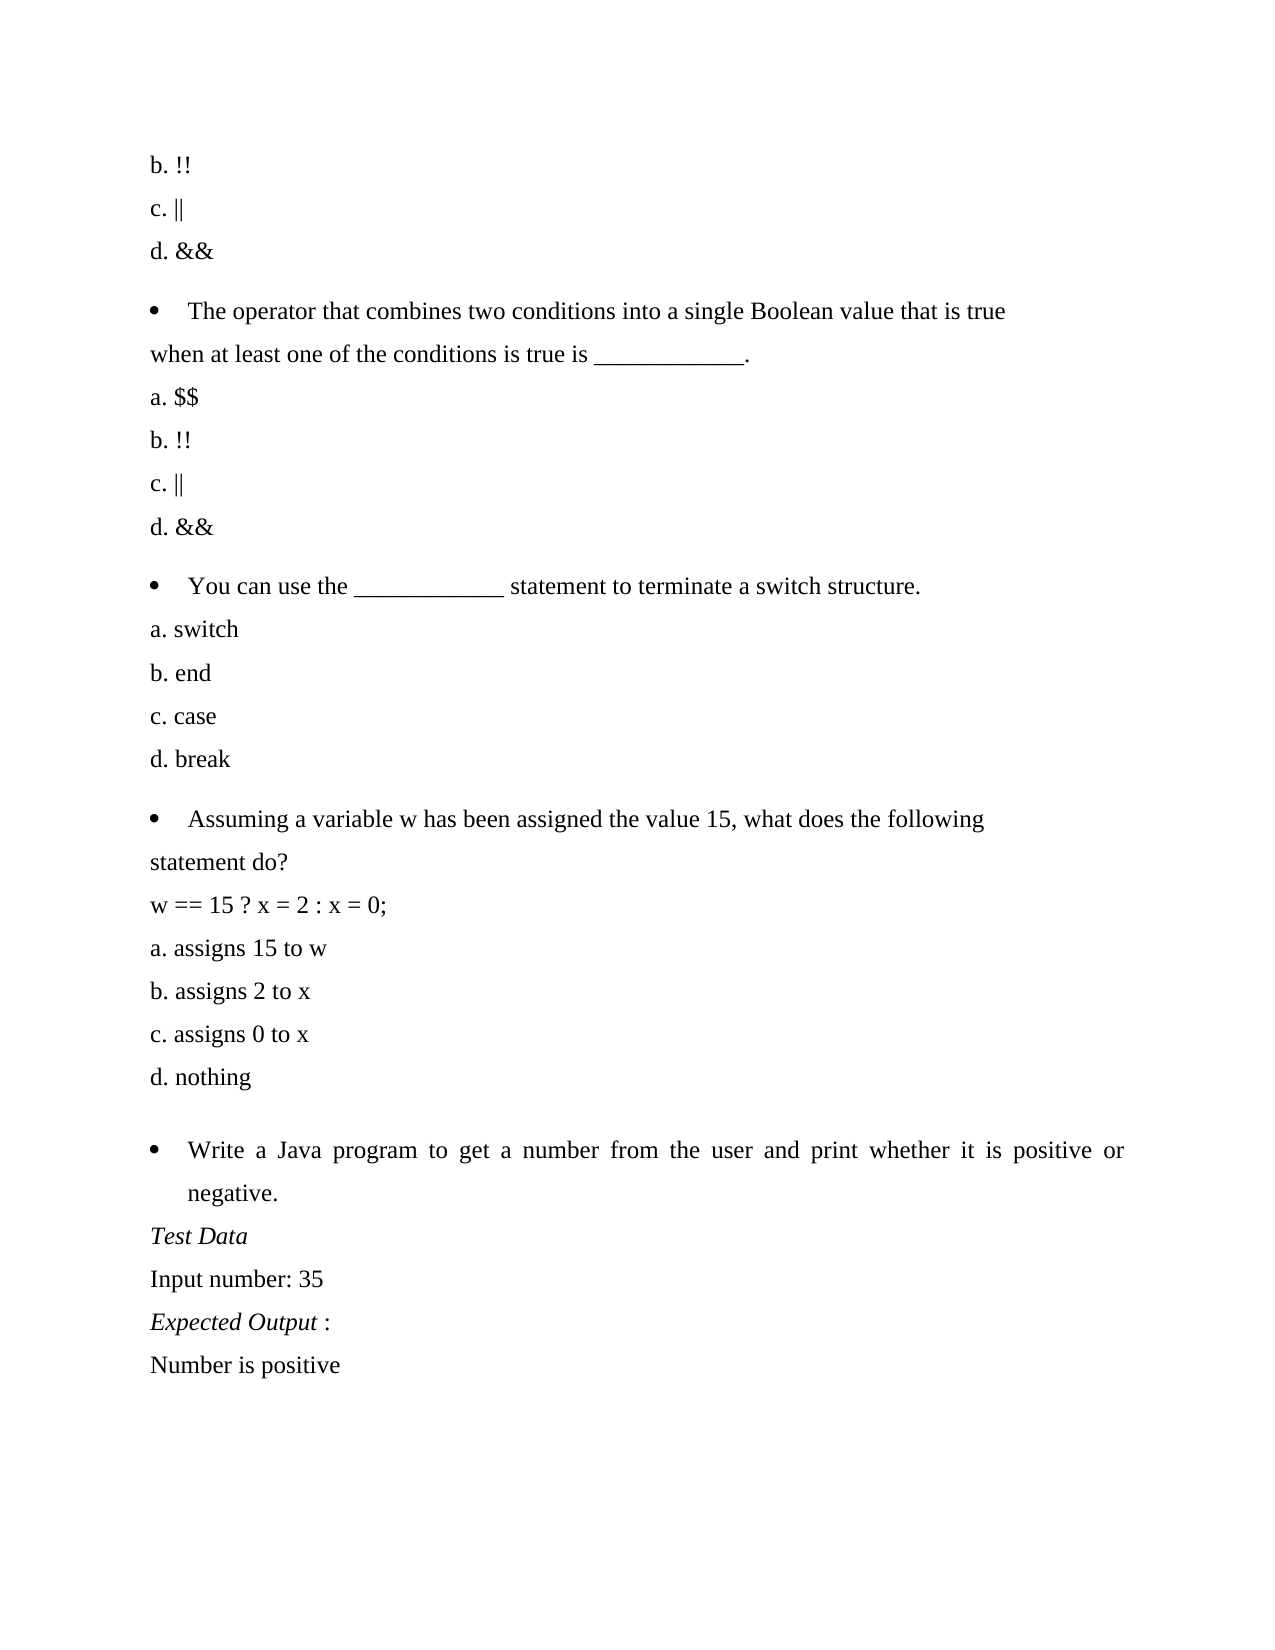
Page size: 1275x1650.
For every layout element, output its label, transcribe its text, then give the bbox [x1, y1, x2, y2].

list Assuming a variable w has been assigned the value 15, what does the following [150, 804, 1125, 832]
text d. break [150, 744, 1125, 773]
text d. && [150, 236, 1125, 265]
text a. switch [150, 614, 1125, 643]
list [150, 296, 1125, 325]
text c. || [150, 193, 1125, 222]
text a. $$ [150, 382, 1125, 411]
text b. !! [150, 425, 1125, 454]
text b. !! [150, 150, 1125, 179]
text w == 15 ? x = 2 : x = 0; [150, 890, 1125, 919]
text Test Data Input number: 35 Expected Output : Number is positive [150, 1221, 1125, 1379]
text c. case [150, 701, 1125, 729]
text statement do? [150, 847, 1125, 876]
text when at least one of the conditions is true is ____________. [150, 339, 1125, 368]
text a. assigns 15 to w [150, 933, 1125, 962]
text d. && [150, 512, 1125, 540]
text c. assigns 0 to x [150, 1019, 1125, 1048]
text c. || [150, 468, 1125, 497]
list Write a Java program to get a number from the user and print whether it is positive or negative. [150, 1135, 1125, 1207]
text b. assigns 2 to x [150, 976, 1125, 1005]
text b. end [150, 658, 1125, 686]
list You can use the ____________ statement to terminate a switch structure. [150, 571, 1125, 600]
text d. nothing [150, 1062, 1125, 1091]
